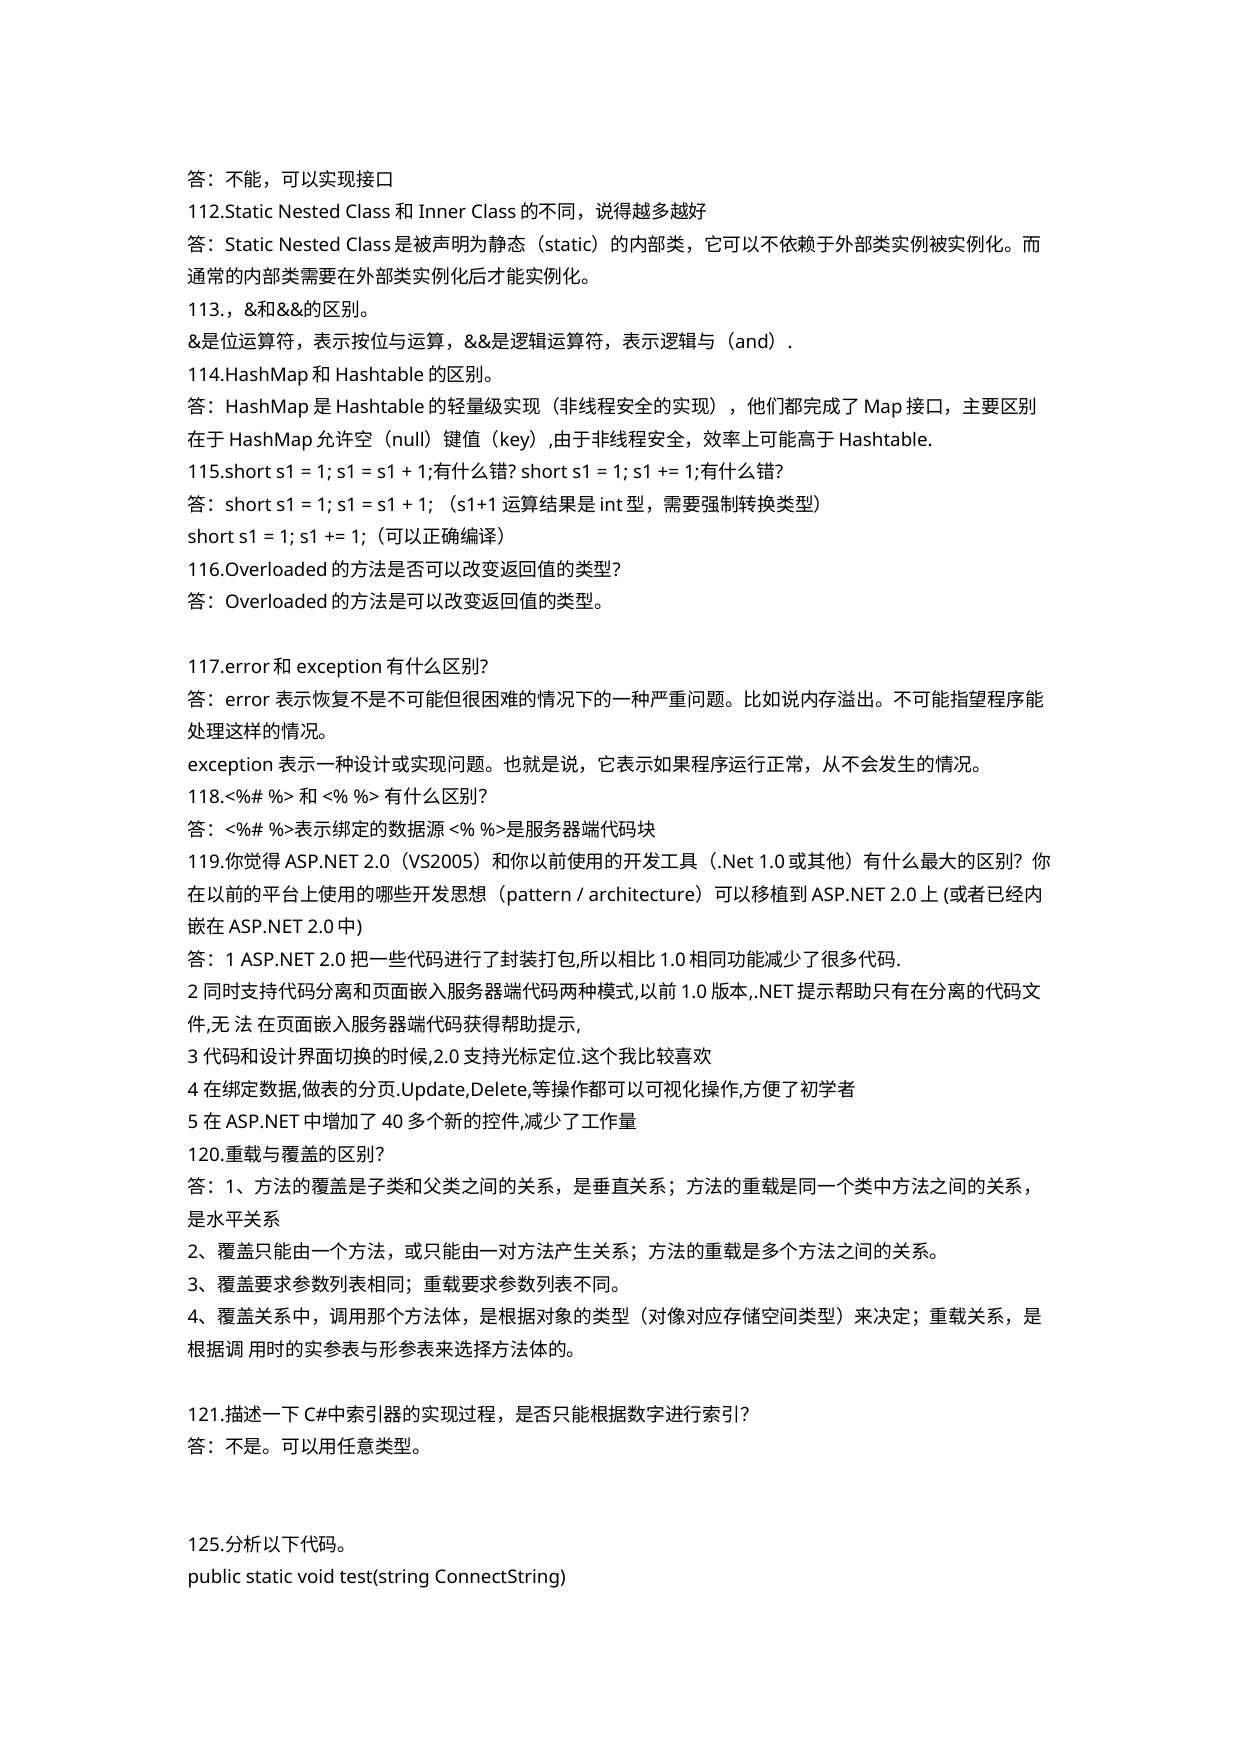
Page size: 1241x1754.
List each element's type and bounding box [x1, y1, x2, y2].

text [187, 162, 1053, 1592]
